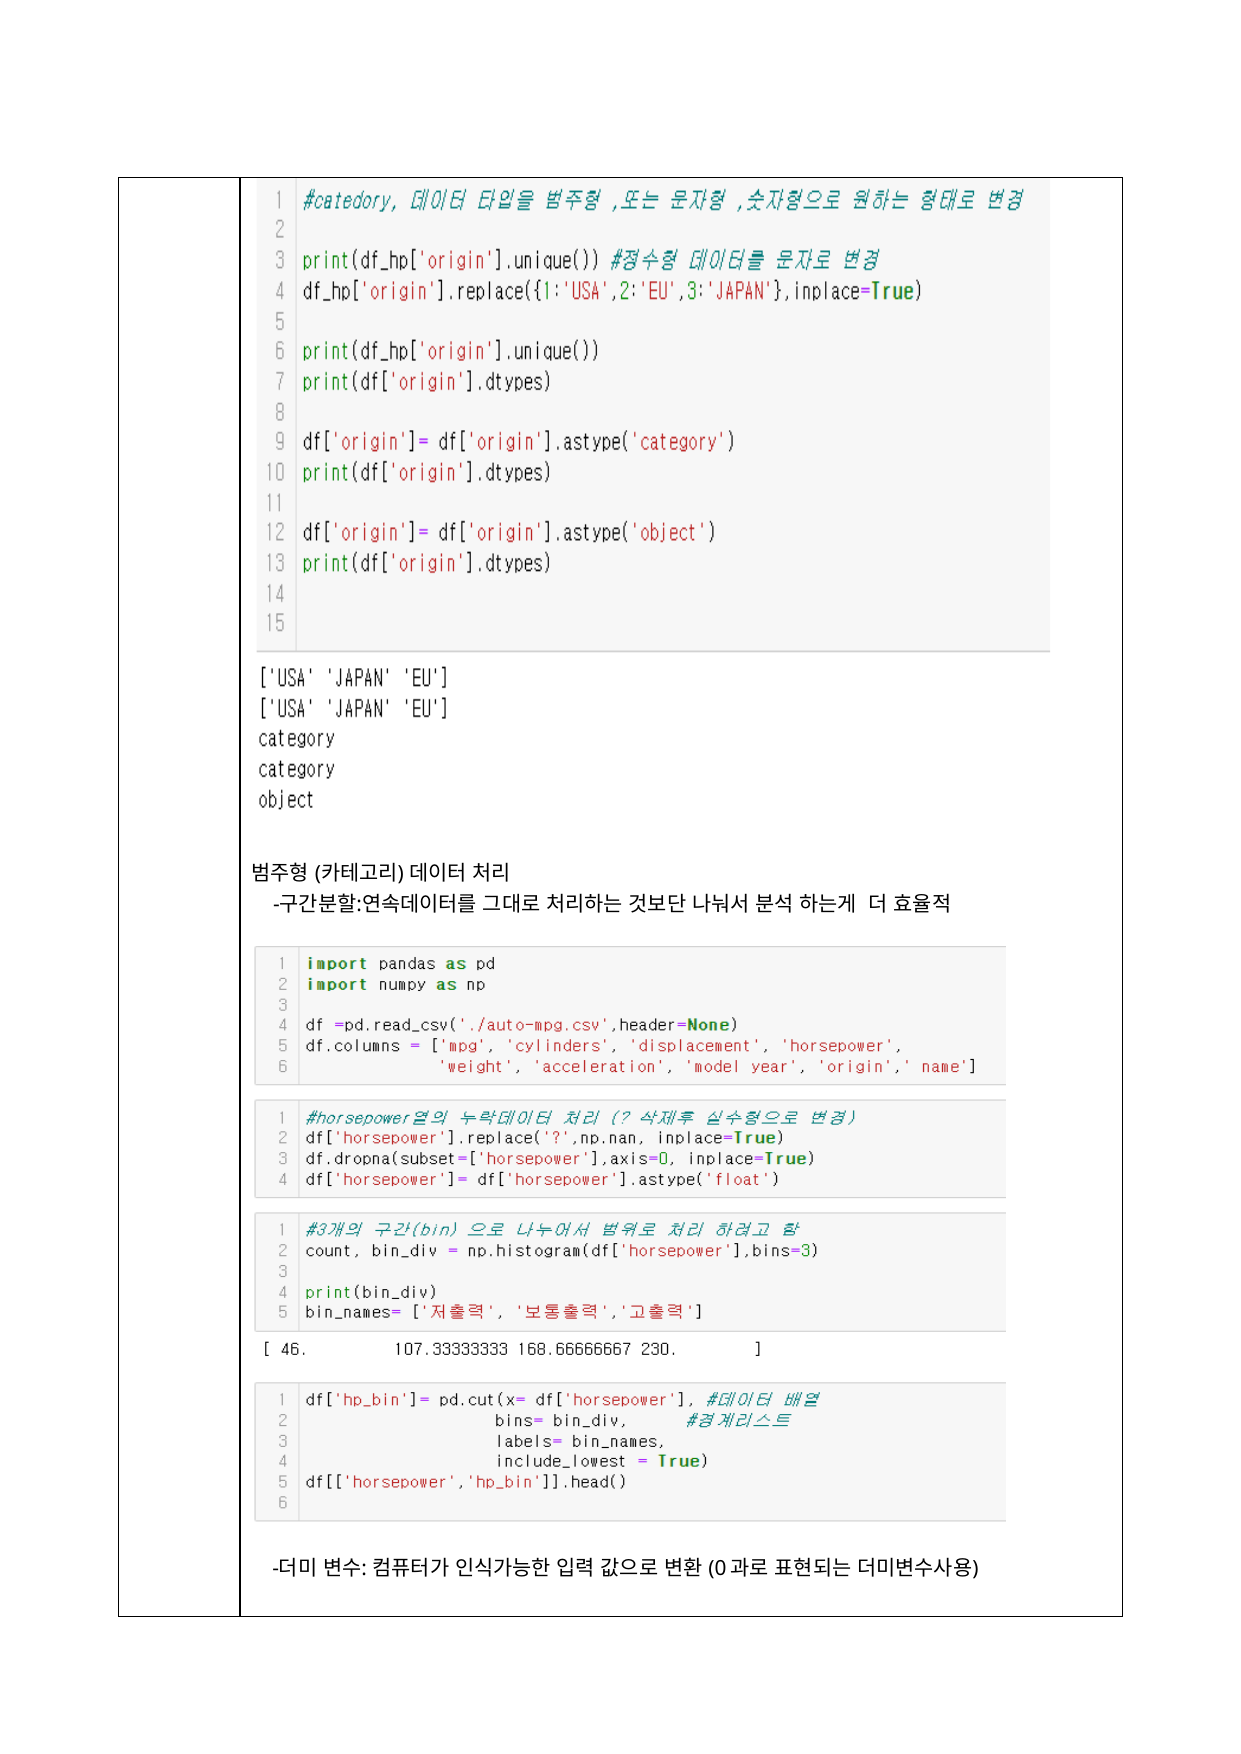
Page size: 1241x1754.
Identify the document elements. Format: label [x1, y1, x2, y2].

table_cell [119, 178, 239, 1616]
picture [256, 178, 1051, 829]
picture [251, 945, 1006, 1527]
table_cell [241, 178, 1122, 1616]
